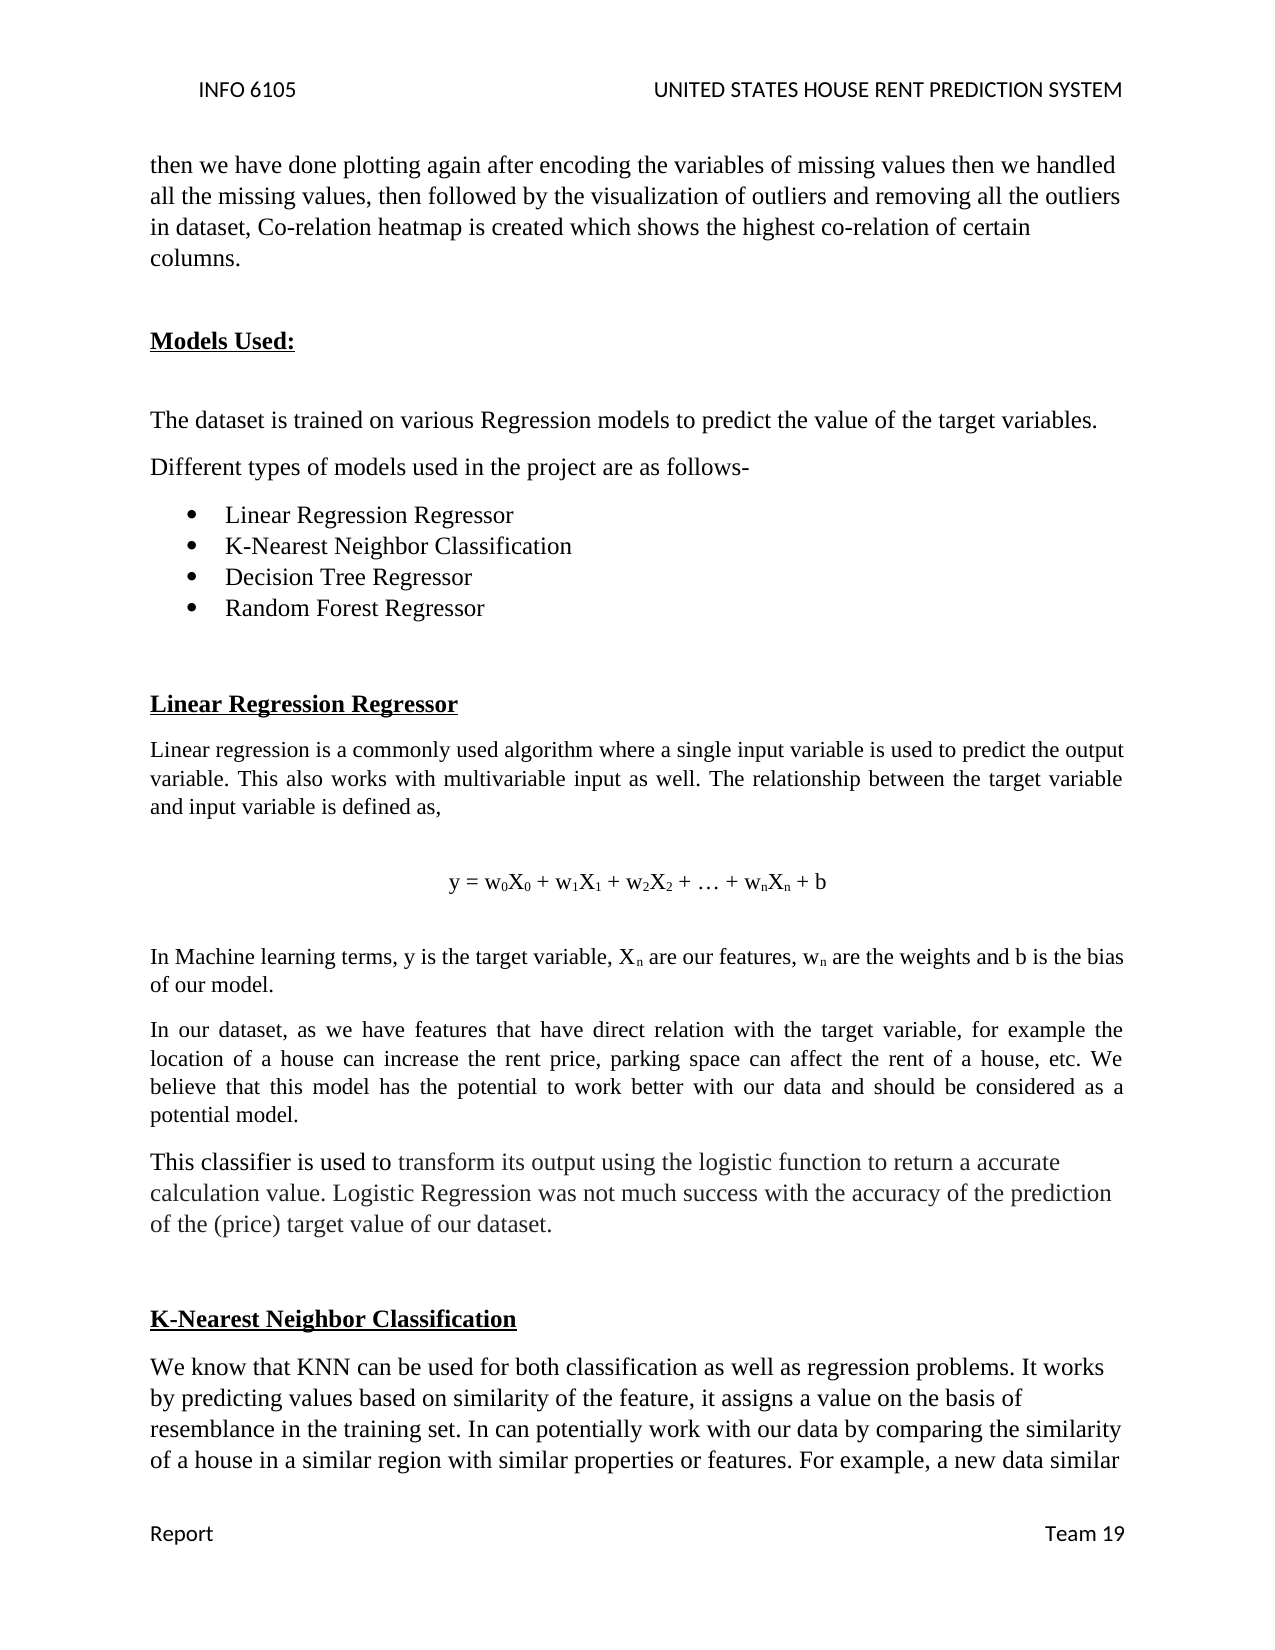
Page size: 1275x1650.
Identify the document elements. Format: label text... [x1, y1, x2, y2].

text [150, 150, 1125, 272]
text Linear regression is a commonly used algorithm where a single input variable is used to predict the output variable. This also works with multivariable input as well. The relationship between the target variable and input variable is defined as, [150, 736, 1125, 820]
text y = w0X0 + w1X1 + w2X2 + … + wnXn + b [150, 868, 1125, 894]
subtitle Models Used: [150, 326, 1125, 355]
text Linear Regression Regressor [150, 689, 1125, 717]
list Decision Tree Regressor [187, 562, 1125, 591]
list Random Forest Regressor [187, 593, 1125, 622]
text The dataset is trained on various Regression models to predict the value of the target variables. [150, 405, 1125, 433]
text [150, 1352, 1125, 1474]
text This classifier is used to transform its output using the logistic function to return a accurate calculation value. Logistic Regression was not much success with the accuracy of the prediction of the (price) target value of our dataset. [150, 1147, 1125, 1237]
text Different types of models used in the project are as follows- [150, 452, 1125, 481]
list K-Nearest Neighbor Classification [187, 531, 1125, 560]
list Linear Regression Regressor [187, 500, 1125, 529]
text In our dataset, as we have features that have direct relation with the target variable, for example the location of a house can increase the rent price, parking space can affect the rent of a house, etc. We believe that this model has the potential to work better with our data and should be considered as a potential model. [150, 1016, 1125, 1128]
text In Machine learning terms, y is the target variable, Xn are our features, wn are the weights and b is the bias of our model. [150, 943, 1125, 997]
text K-Nearest Neighbor Classification [150, 1304, 1125, 1333]
